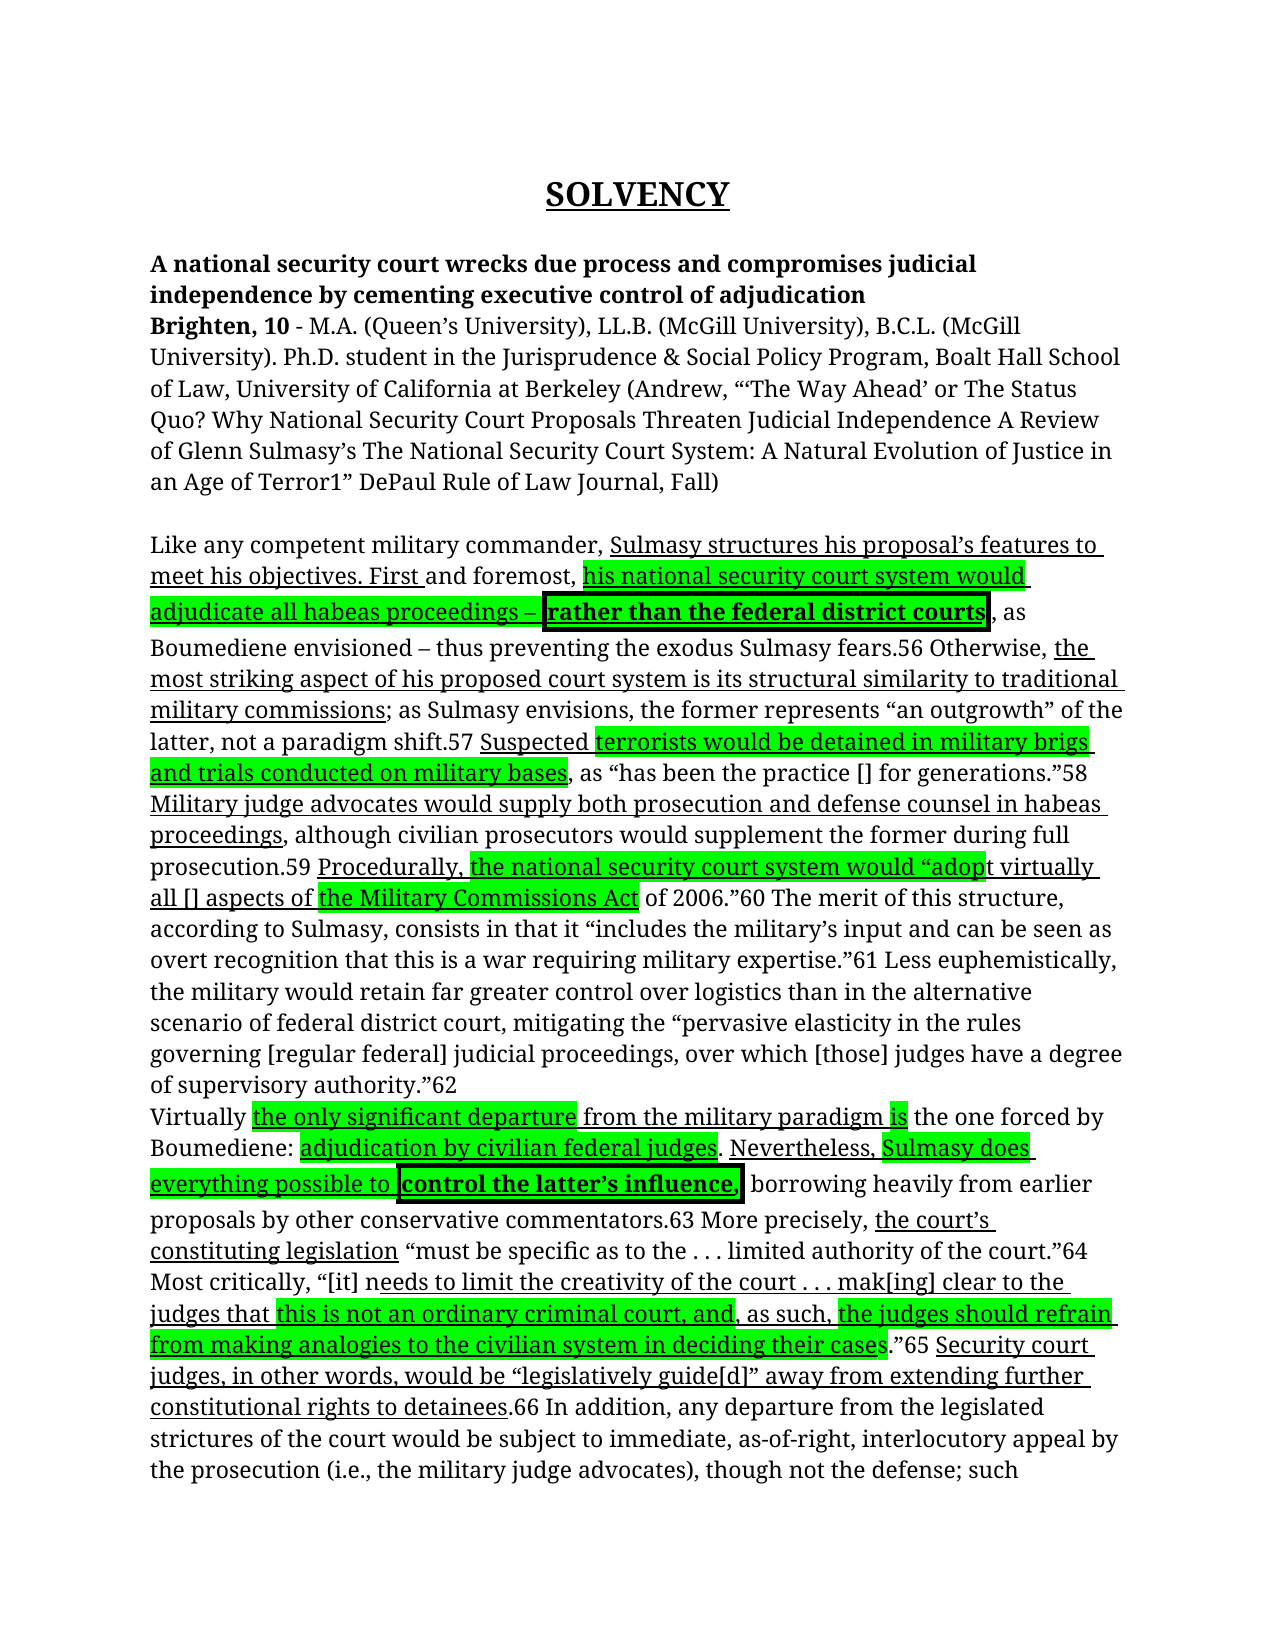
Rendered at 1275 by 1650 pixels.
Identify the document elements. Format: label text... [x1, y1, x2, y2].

text Brighten, 10 - M.A. (Queen’s University), LL.B. (McGill University), B.C.L. (McGill University). Ph.D. student in the Jurisprudence & Social Policy Program, Boalt Hall School of Law, University of California at Berkeley (Andrew, “‘The Way Ahead’ or The Status Quo? Why National Security Court Proposals Threaten Judicial Independence A Review of Glenn Sulmasy’s The National Security Court System: A Natural Evolution of Justice in an Age of Terror1” DePaul Rule of Law Journal, Fall) [150, 310, 1125, 497]
text Like any competent military commander, Sulmasy structures his proposal’s features to meet his objectives. First and foremost, his national security court system would adjudicate all habeas proceedings – rather than the federal district courts, as Boumediene envisioned – thus preventing the exodus Sulmasy fears.56 Otherwise, the most striking aspect of his proposed court system is its structural similarity to traditional military commissions; as Sulmasy envisions, the former represents “an outgrowth” of the latter, not a paradigm shift.57 Suspected terrorists would be detained in military brigs and trials conducted on military bases, as “has been the practice [] for generations.”58 Military judge advocates would supply both prosecution and defense counsel in habeas proceedings, although civilian prosecutors would supplement the former during full prosecution.59 Procedurally, the national security court system would “adopt virtually all [] aspects of the Military Commissions Act of 2006.”60 The merit of this structure, according to Sulmasy, consists in that it “includes the military’s input and can be seen as overt recognition that this is a war requiring military expertise.”61 Less euphemistically, the military would retain far greater control over logistics than in the alternative scenario of federal district court, mitigating the “pervasive elasticity in the rules governing [regular federal] judicial proceedings, over which [those] judges have a degree of supervisory authority.”62 [150, 529, 1125, 690]
text Like any competent military commander, Sulmasy structures his proposal’s features to meet his objectives. First and foremost, his national security court system would adjudicate all habeas proceedings – rather than the federal district courts, as Boumediene envisioned – thus preventing the exodus Sulmasy fears.56 Otherwise, the most striking aspect of his proposed court system is its structural similarity to traditional military commissions; as Sulmasy envisions, the former represents “an outgrowth” of the latter, not a paradigm shift.57 Suspected terrorists would be detained in military brigs and trials conducted on military bases, as “has been the practice [] for generations.”58 Military judge advocates would supply both prosecution and defense counsel in habeas proceedings, although civilian prosecutors would supplement the former during full prosecution.59 Procedurally, the national security court system would “adopt virtually all [] aspects of the Military Commissions Act of 2006.”60 The merit of this structure, according to Sulmasy, consists in that it “includes the military’s input and can be seen as overt recognition that this is a war requiring military expertise.”61 Less euphemistically, the military would retain far greater control over logistics than in the alternative scenario of federal district court, mitigating the “pervasive elasticity in the rules governing [regular federal] judicial proceedings, over which [those] judges have a degree of supervisory authority.”62 [150, 691, 1125, 1101]
subtitle solvency [150, 171, 1125, 216]
subtitle A national security court wrecks due process and compromises judicial independence by cementing executive control of adjudication [150, 247, 1125, 310]
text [150, 1101, 1125, 1485]
